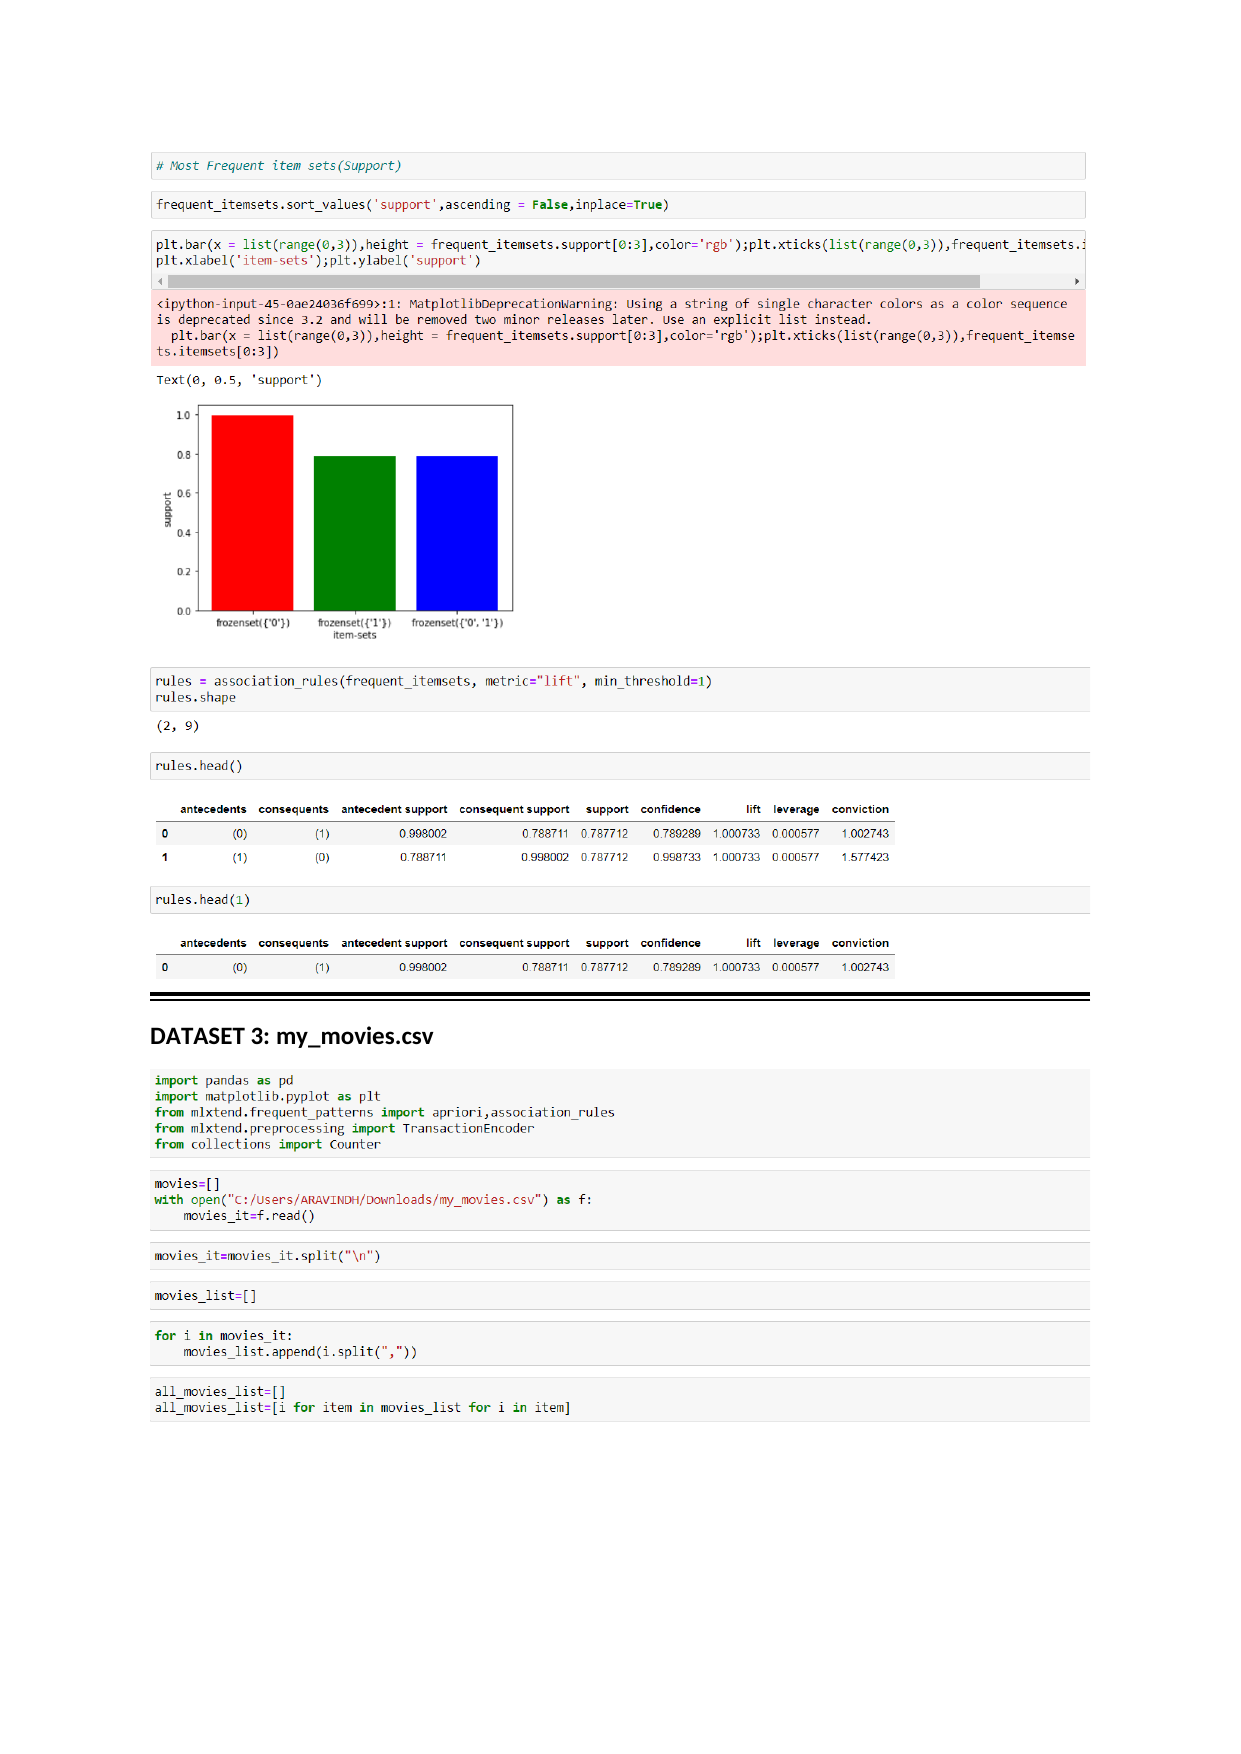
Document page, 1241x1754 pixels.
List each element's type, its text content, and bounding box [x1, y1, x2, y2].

text DATASET 3: my_movies.csv [150, 1020, 1090, 1050]
picture [150, 1069, 1091, 1425]
picture [150, 150, 1091, 648]
picture [150, 666, 1091, 990]
